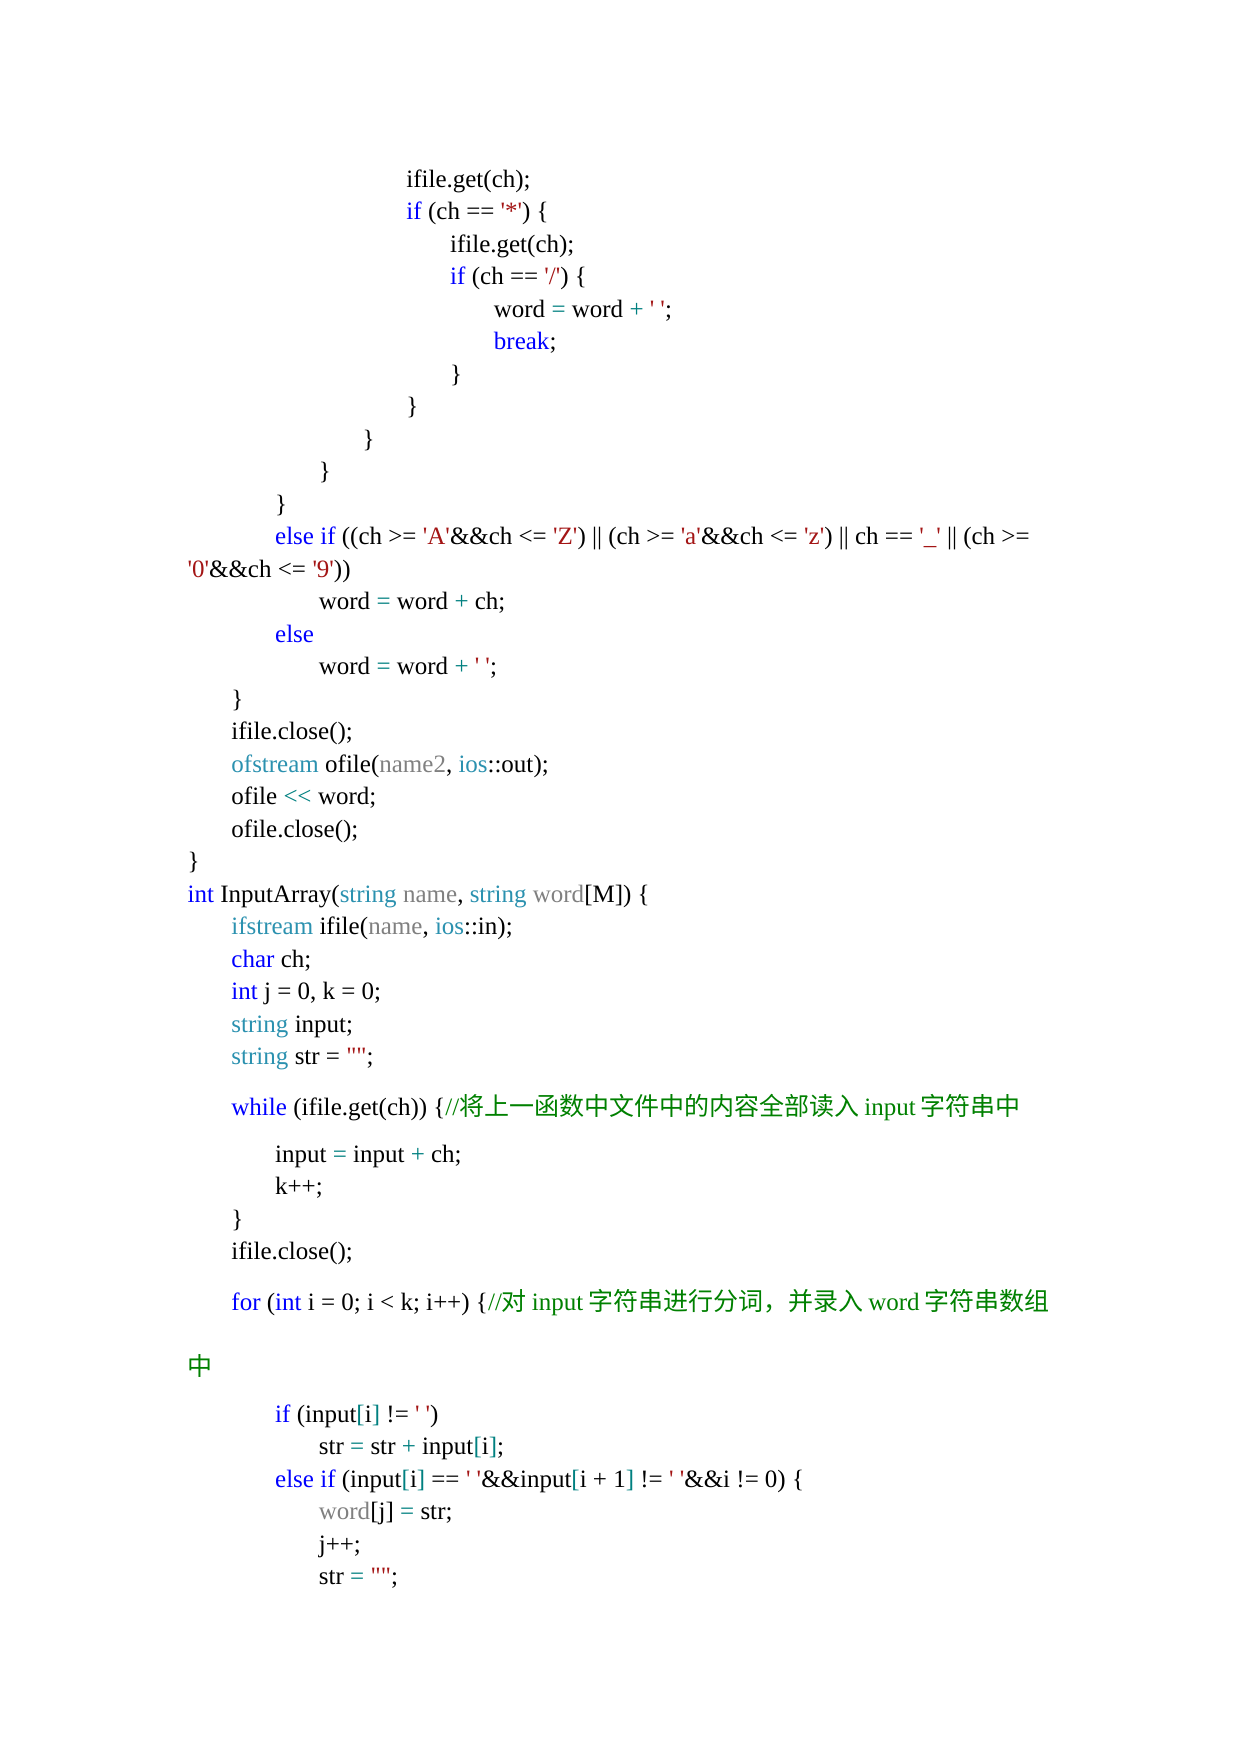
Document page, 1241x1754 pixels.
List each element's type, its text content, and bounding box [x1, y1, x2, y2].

text else [187, 617, 1053, 649]
text } [187, 487, 1053, 519]
text if (ch == '*') { [187, 194, 1053, 227]
text ofile << word; [187, 779, 1053, 812]
text string input; [187, 1007, 1053, 1039]
text } [187, 357, 1053, 389]
text ifile.get(ch); [187, 162, 1053, 194]
text ifile.close(); [187, 714, 1053, 747]
text ofstream ofile(name2, ios::out); [187, 747, 1053, 779]
text word[j] = str; [187, 1494, 1053, 1527]
text ifile.close(); [187, 1234, 1053, 1267]
text break; [187, 324, 1053, 357]
text word = word + ' '; [187, 292, 1053, 324]
text input = input + ch; [187, 1137, 1053, 1169]
text str = str + input[i]; [187, 1429, 1053, 1462]
text int InputArray(string name, string word[M]) { [187, 877, 1053, 909]
text } [187, 844, 1053, 877]
text char ch; [187, 942, 1053, 974]
text } [187, 682, 1053, 714]
text while (ifile.get(ch)) {//将上一函数中文件中的内容全部读入input字符串中 [187, 1072, 1053, 1137]
text else if ((ch >= 'A'&&ch <= 'Z') || (ch >= 'a'&&ch <= 'z') || ch == '_' || (ch >= '0'&&ch <= '9')) [187, 519, 1053, 584]
text for (int i = 0; i < k; i++) {//对input字符串进行分词，并录入word字符串数组中 [187, 1267, 1053, 1397]
text word = word + ch; [187, 584, 1053, 617]
text else if (input[i] == ' '&&input[i + 1] != ' '&&i != 0) { [187, 1462, 1053, 1494]
text if (input[i] != ' ') [187, 1397, 1053, 1429]
text k++; [187, 1169, 1053, 1202]
text if (ch == '/') { [187, 259, 1053, 292]
text ifstream ifile(name, ios::in); [187, 909, 1053, 942]
text word = word + ' '; [187, 649, 1053, 682]
text } [187, 454, 1053, 487]
text ofile.close(); [187, 812, 1053, 844]
text ifile.get(ch); [187, 227, 1053, 259]
text } [187, 422, 1053, 454]
text } [187, 389, 1053, 422]
text } [187, 1202, 1053, 1234]
text j++; [187, 1527, 1053, 1559]
text str = ""; [187, 1559, 1053, 1592]
text int j = 0, k = 0; [187, 974, 1053, 1007]
text string str = ""; [187, 1039, 1053, 1072]
